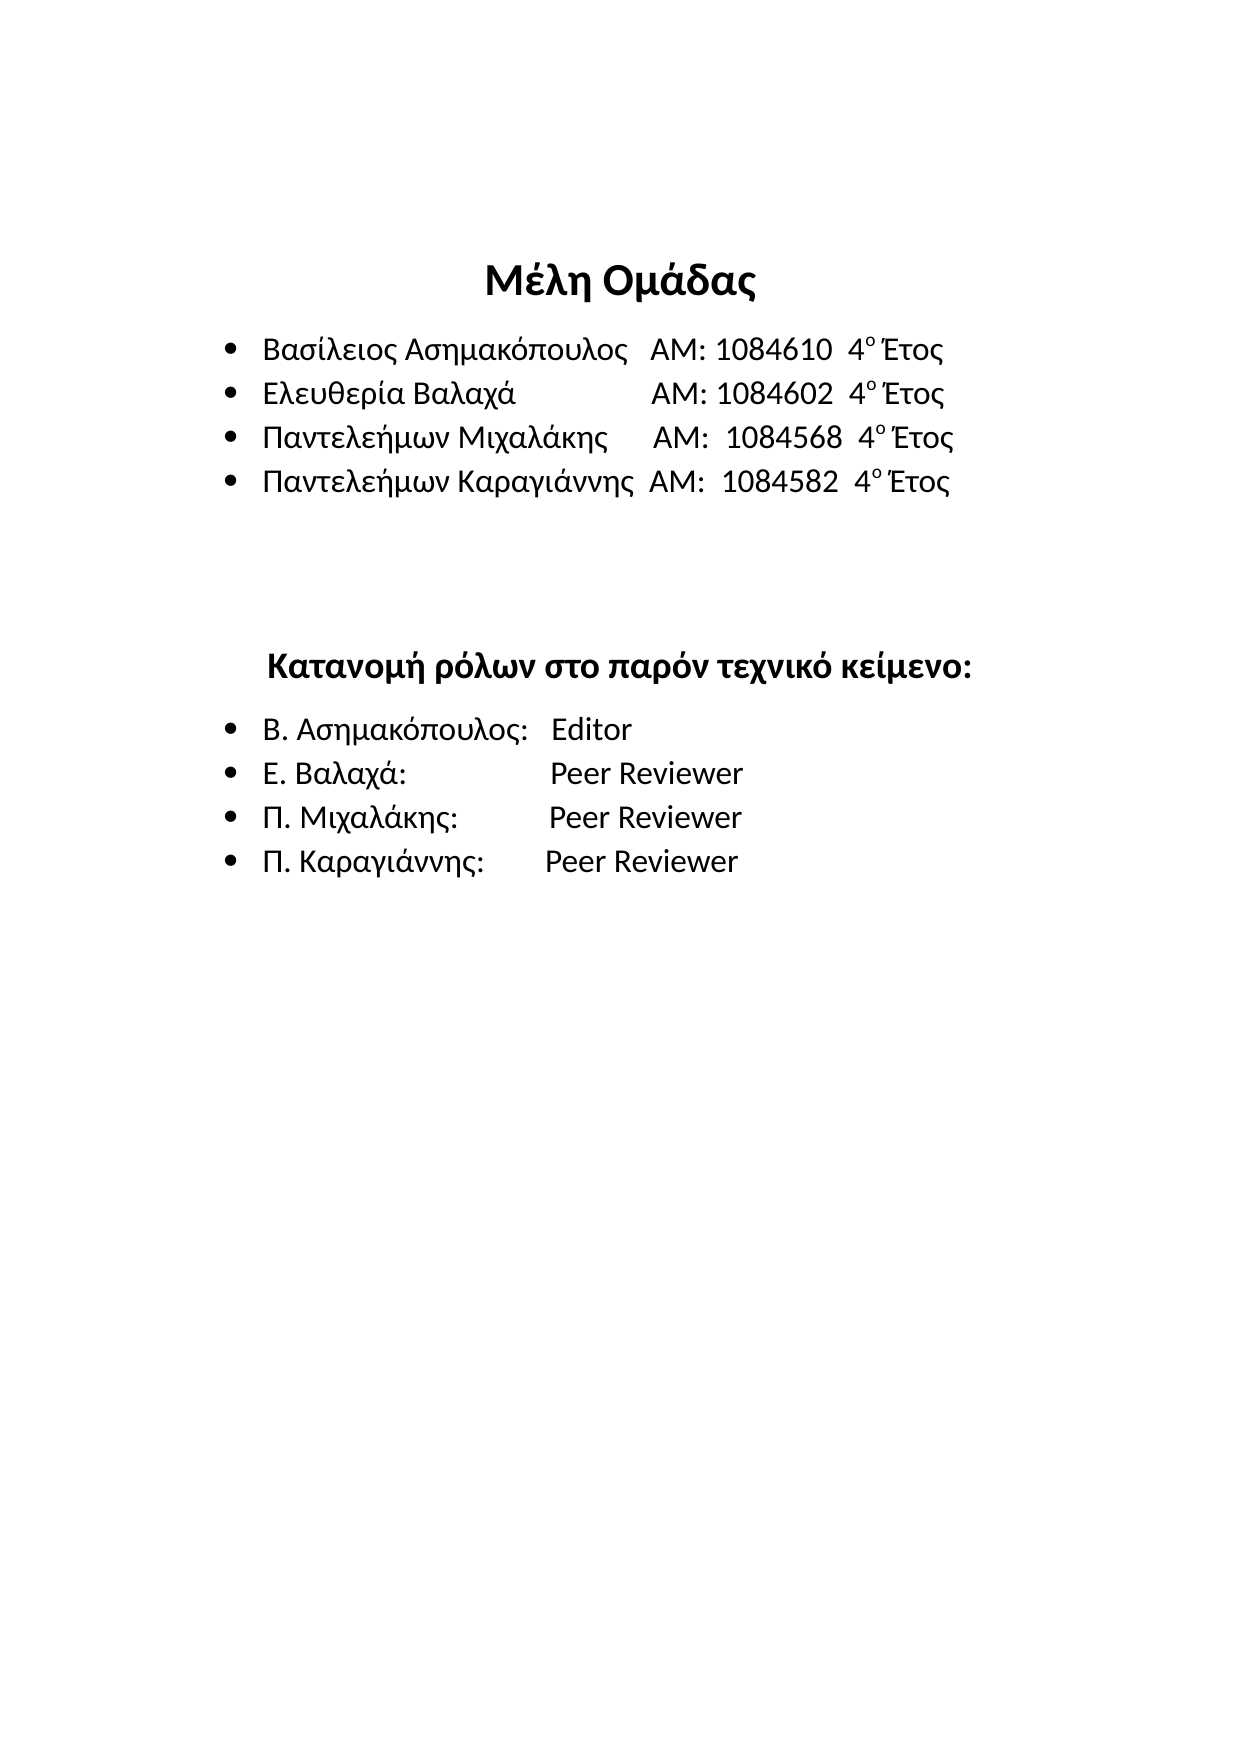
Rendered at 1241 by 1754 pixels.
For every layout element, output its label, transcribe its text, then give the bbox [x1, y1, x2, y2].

list Ελευθερία Βαλαχά ΑΜ: 1084602 4ο Έτος [225, 372, 1053, 412]
text Μέλη Ομάδας [187, 251, 1053, 307]
text Κατανομή ρόλων στο παρόν τεχνικό κείμενο: [187, 642, 1053, 687]
list Ε. Βαλαχά: Peer Reviewer [225, 752, 1053, 792]
list Β. Ασημακόπουλος: Editor [225, 708, 1053, 748]
list Βασίλειος Ασημακόπουλος ΑΜ: 1084610 4ο Έτος [225, 328, 1053, 368]
list Π. Μιχαλάκης: Peer Reviewer [225, 796, 1053, 836]
list Παντελεήμων Καραγιάννης ΑΜ: 1084582 4ο Έτος [225, 460, 1053, 500]
list Π. Καραγιάννης: Peer Reviewer [225, 839, 1053, 880]
list Παντελεήμων Μιχαλάκης ΑΜ: 1084568 4ο Έτος [225, 416, 1053, 456]
